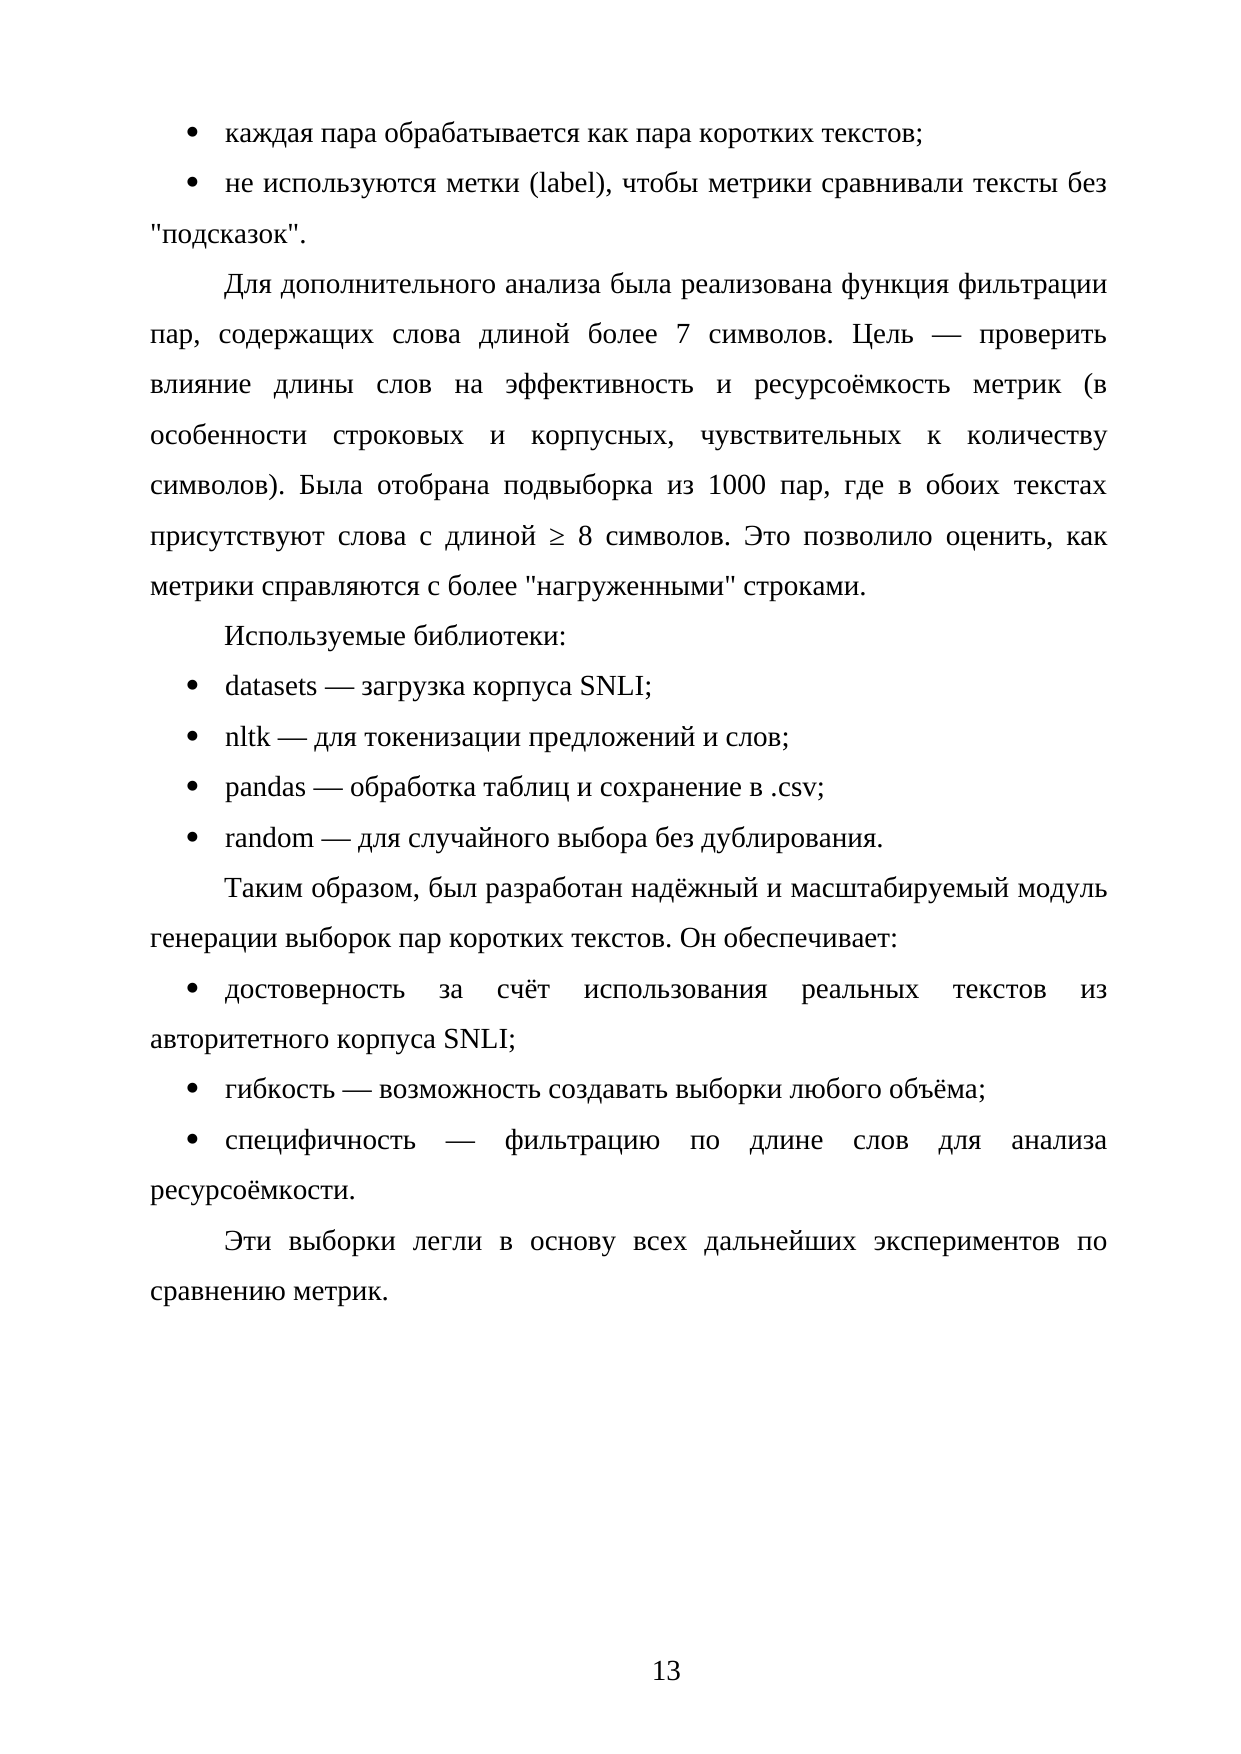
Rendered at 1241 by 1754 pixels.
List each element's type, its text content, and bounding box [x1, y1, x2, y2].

list гибкость — возможность создавать выборки любого объёма; [150, 1072, 1108, 1105]
list достоверность за счёт использования реальных текстов из авторитетного корпуса SNLI; [150, 971, 1108, 1055]
text Таким образом, был разработан надёжный и масштабируемый модуль генерации выборок пар коротких текстов. Он обеспечивает: [150, 870, 1108, 954]
text Для дополнительного анализа была реализована функция фильтрации пар, содержащих слова длиной более 7 символов. Цель — проверить влияние длины слов на эффективность и ресурсоёмкость метрик (в особенности строковых и корпусных, чувствительных к количеству символов). Была отобрана подвыборка из 1000 пар, где в обоих текстах присутствуют слова с длиной ≥ 8 символов. Это позволило оценить, как метрики справляются с более "нагруженными" строками. [150, 266, 1108, 601]
list random — для случайного выбора без дублирования. [150, 820, 1108, 853]
text Эти выборки легли в основу всех дальнейших экспериментов по сравнению метрик. [150, 1223, 1108, 1307]
text Используемые библиотеки: [150, 618, 1108, 652]
list специфичность — фильтрацию по длине слов для анализа ресурсоёмкости. [150, 1122, 1108, 1206]
list datasets — загрузка корпуса SNLI; [150, 668, 1108, 702]
list pandas — обработка таблиц и сохранение в .csv; [150, 769, 1108, 803]
list не используются метки (label), чтобы метрики сравнивали тексты без "подсказок". [150, 165, 1108, 249]
list каждая пара обрабатывается как пара коротких текстов; [150, 115, 1108, 148]
list nltk — для токенизации предложений и слов; [150, 719, 1108, 753]
